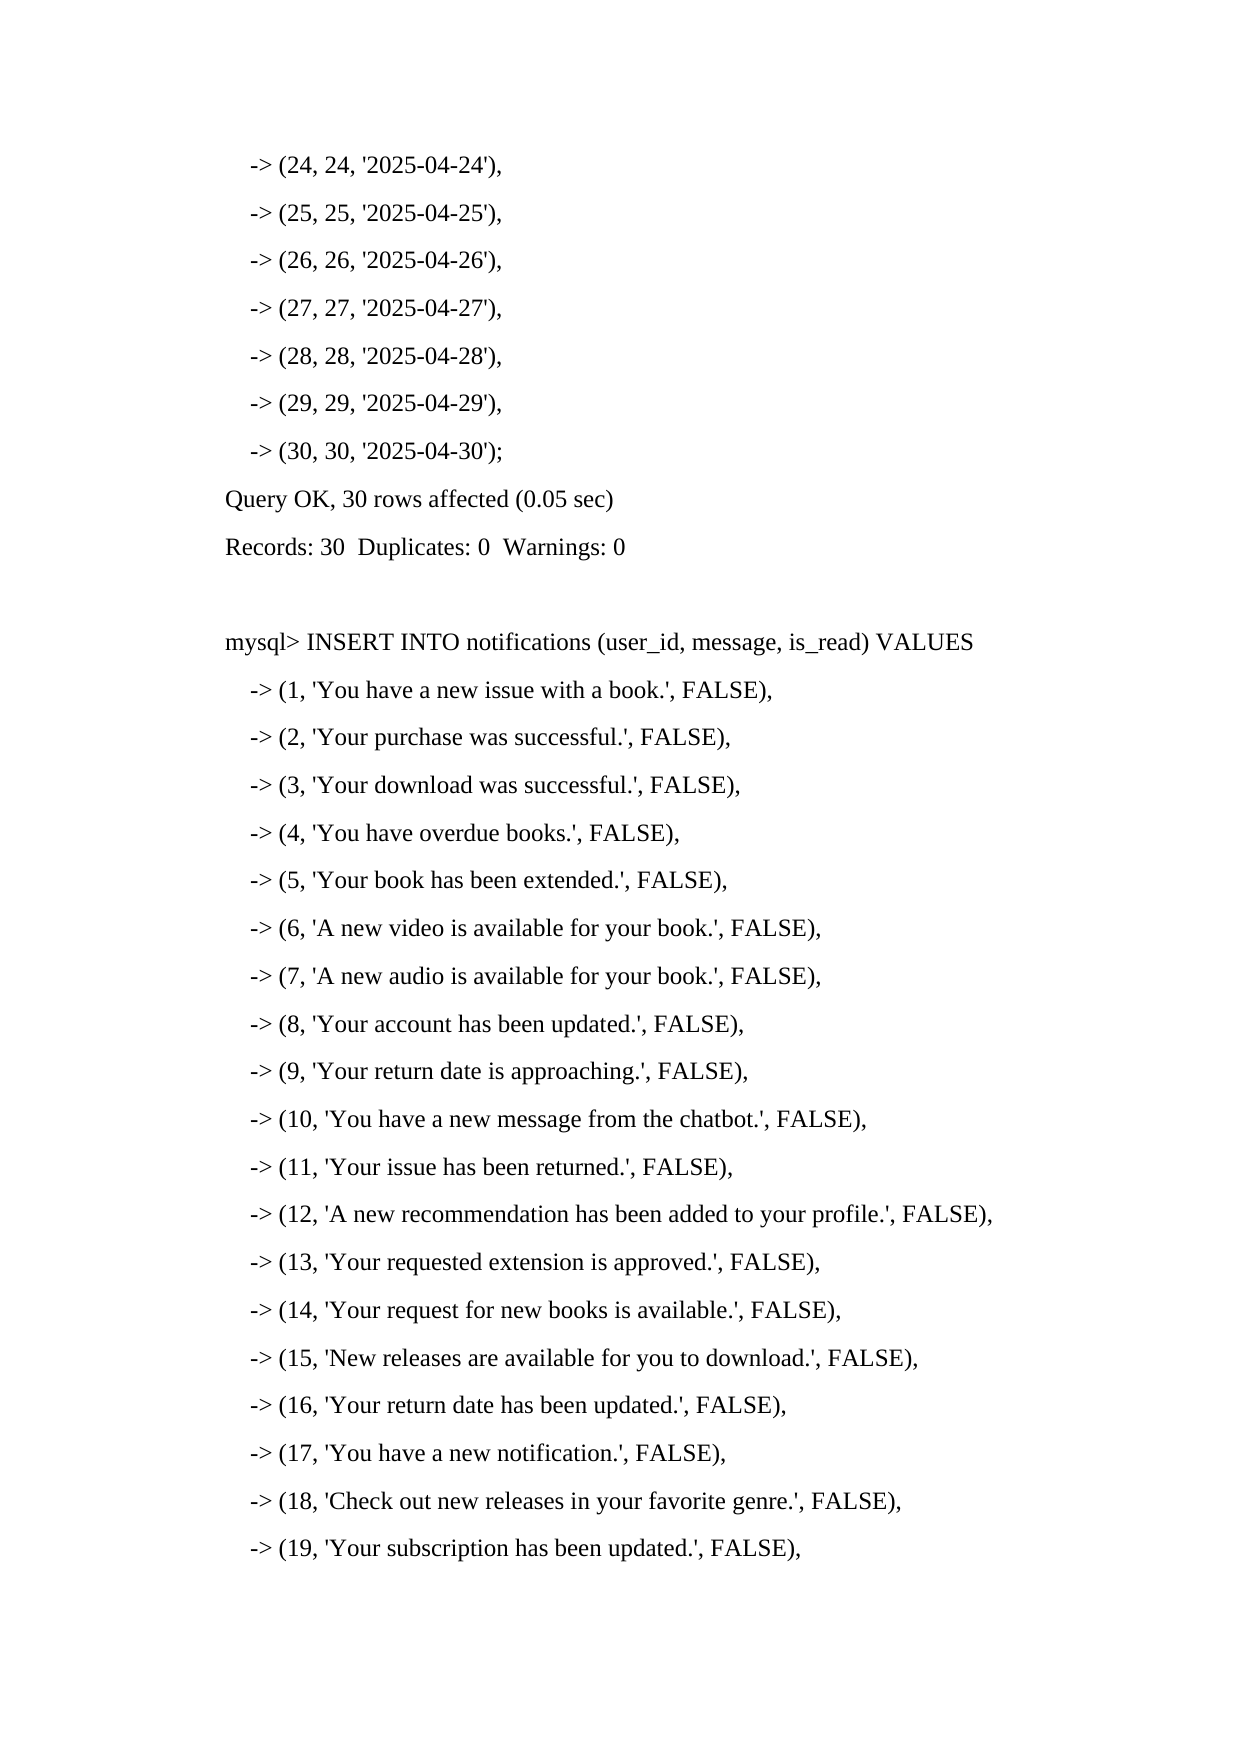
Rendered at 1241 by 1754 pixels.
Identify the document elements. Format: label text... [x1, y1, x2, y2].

text -> (15, 'New releases are available for you to download.', FALSE), [225, 1343, 1090, 1371]
text -> (16, 'Your return date has been updated.', FALSE), [225, 1390, 1090, 1419]
text -> (9, 'Your return date is approaching.', FALSE), [225, 1056, 1090, 1085]
text -> (5, 'Your book has been extended.', FALSE), [225, 866, 1090, 894]
text -> (30, 30, '2025-04-30'); [225, 436, 1090, 465]
text -> (11, 'Your issue has been returned.', FALSE), [225, 1152, 1090, 1181]
text -> (6, 'A new video is available for your book.', FALSE), [225, 913, 1090, 942]
text -> (8, 'Your account has been updated.', FALSE), [225, 1009, 1090, 1037]
text -> (2, 'Your purchase was successful.', FALSE), [225, 722, 1090, 751]
text -> (28, 28, '2025-04-28'), [225, 341, 1090, 369]
text -> (19, 'Your subscription has been updated.', FALSE), [225, 1533, 1090, 1562]
text -> (4, 'You have overdue books.', FALSE), [225, 818, 1090, 847]
text Records: 30 Duplicates: 0 Warnings: 0 [225, 532, 1090, 560]
text mysql> INSERT INTO notifications (user_id, message, is_read) VALUES [225, 627, 1090, 656]
text Query OK, 30 rows affected (0.05 sec) [225, 484, 1090, 513]
text -> (29, 29, '2025-04-29'), [225, 388, 1090, 417]
text -> (27, 27, '2025-04-27'), [225, 293, 1090, 322]
text -> (25, 25, '2025-04-25'), [225, 198, 1090, 226]
text -> (12, 'A new recommendation has been added to your profile.', FALSE), [225, 1199, 1090, 1228]
text -> (17, 'You have a new notification.', FALSE), [225, 1438, 1090, 1467]
text -> (13, 'Your requested extension is approved.', FALSE), [225, 1247, 1090, 1276]
text -> (1, 'You have a new issue with a book.', FALSE), [225, 675, 1090, 703]
text -> (24, 24, '2025-04-24'), [225, 150, 1090, 179]
text -> (10, 'You have a new message from the chatbot.', FALSE), [225, 1104, 1090, 1133]
text -> (14, 'Your request for new books is available.', FALSE), [225, 1295, 1090, 1324]
text -> (7, 'A new audio is available for your book.', FALSE), [225, 961, 1090, 990]
text -> (26, 26, '2025-04-26'), [225, 245, 1090, 274]
text -> (3, 'Your download was successful.', FALSE), [225, 770, 1090, 799]
text -> (18, 'Check out new releases in your favorite genre.', FALSE), [225, 1486, 1090, 1514]
